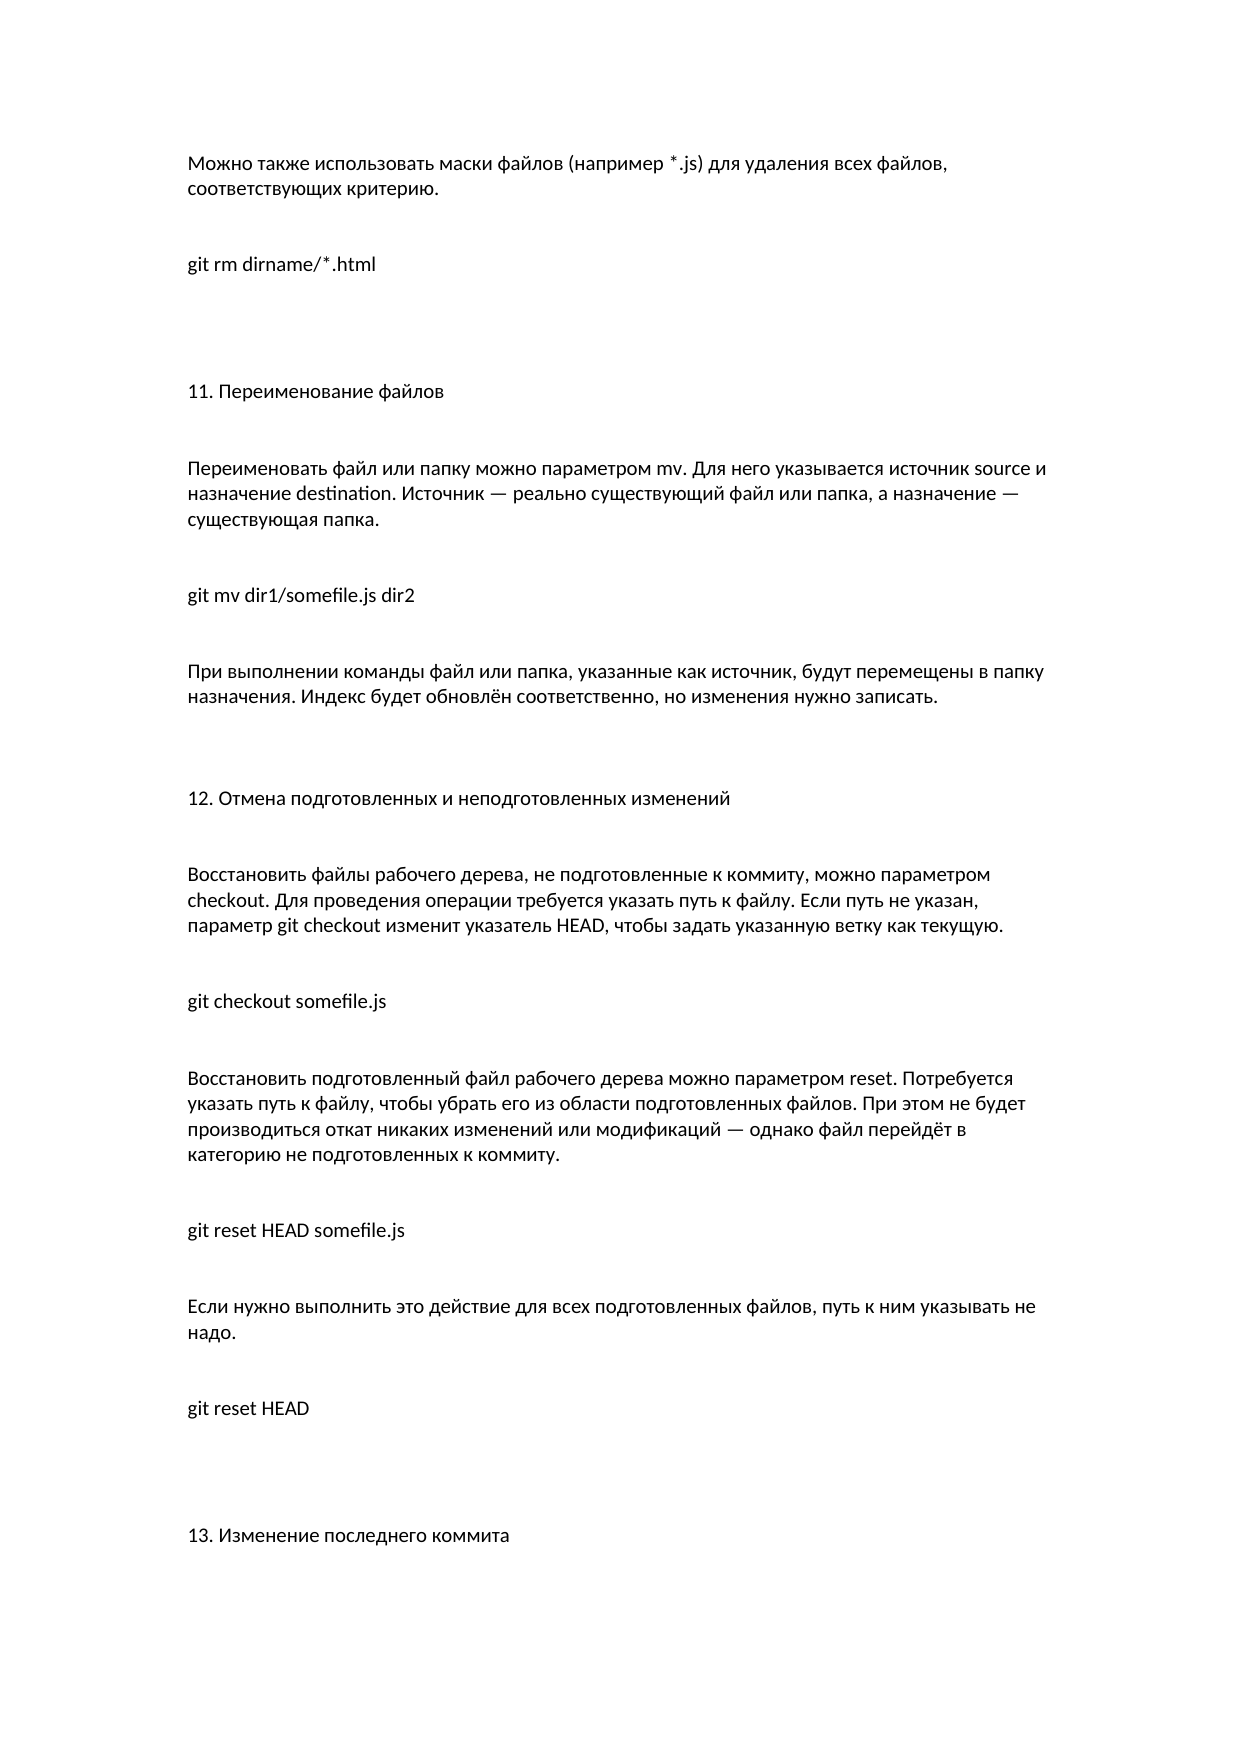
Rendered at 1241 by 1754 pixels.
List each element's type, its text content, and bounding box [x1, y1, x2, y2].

text Восстановить подготовленный файл рабочего дерева можно параметром reset. Потребуется указать путь к файлу, чтобы убрать его из области подготовленных файлов. При этом не будет производиться откат никаких изменений или модификаций — однако файл перейдёт в категорию не подготовленных к коммиту. [187, 1065, 1053, 1167]
text Можно также использовать маски файлов (например *.js) для удаления всех файлов, соответствующих критерию. [187, 150, 1053, 201]
text git mv dir1/somefile.js dir2 [187, 582, 1053, 607]
text Восстановить файлы рабочего дерева, не подготовленные к коммиту, можно параметром checkout. Для проведения операции требуется указать путь к файлу. Если путь не указан, параметр git checkout изменит указатель HEAD, чтобы задать указанную ветку как текущую. [187, 862, 1053, 938]
text Переименовать файл или папку можно параметром mv. Для него указывается источник source и назначение destination. Источник — реально существующий файл или папка, а назначение — существующая папка. [187, 455, 1053, 531]
text git rm dirname/*.html [187, 252, 1053, 277]
text Если нужно выполнить это действие для всех подготовленных файлов, путь к ним указывать не надо. [187, 1294, 1053, 1344]
text 13. Изменение последнего коммита [187, 1522, 1053, 1548]
text git checkout somefile.js [187, 989, 1053, 1014]
text 12. Отмена подготовленных и неподготовленных изменений [187, 785, 1053, 811]
text 11. Переименование файлов [187, 379, 1053, 404]
text git reset HEAD [187, 1395, 1053, 1421]
text git reset HEAD somefile.js [187, 1217, 1053, 1243]
text При выполнении команды файл или папка, указанные как источник, будут перемещены в папку назначения. Индекс будет обновлён соответственно, но изменения нужно записать. [187, 658, 1053, 709]
